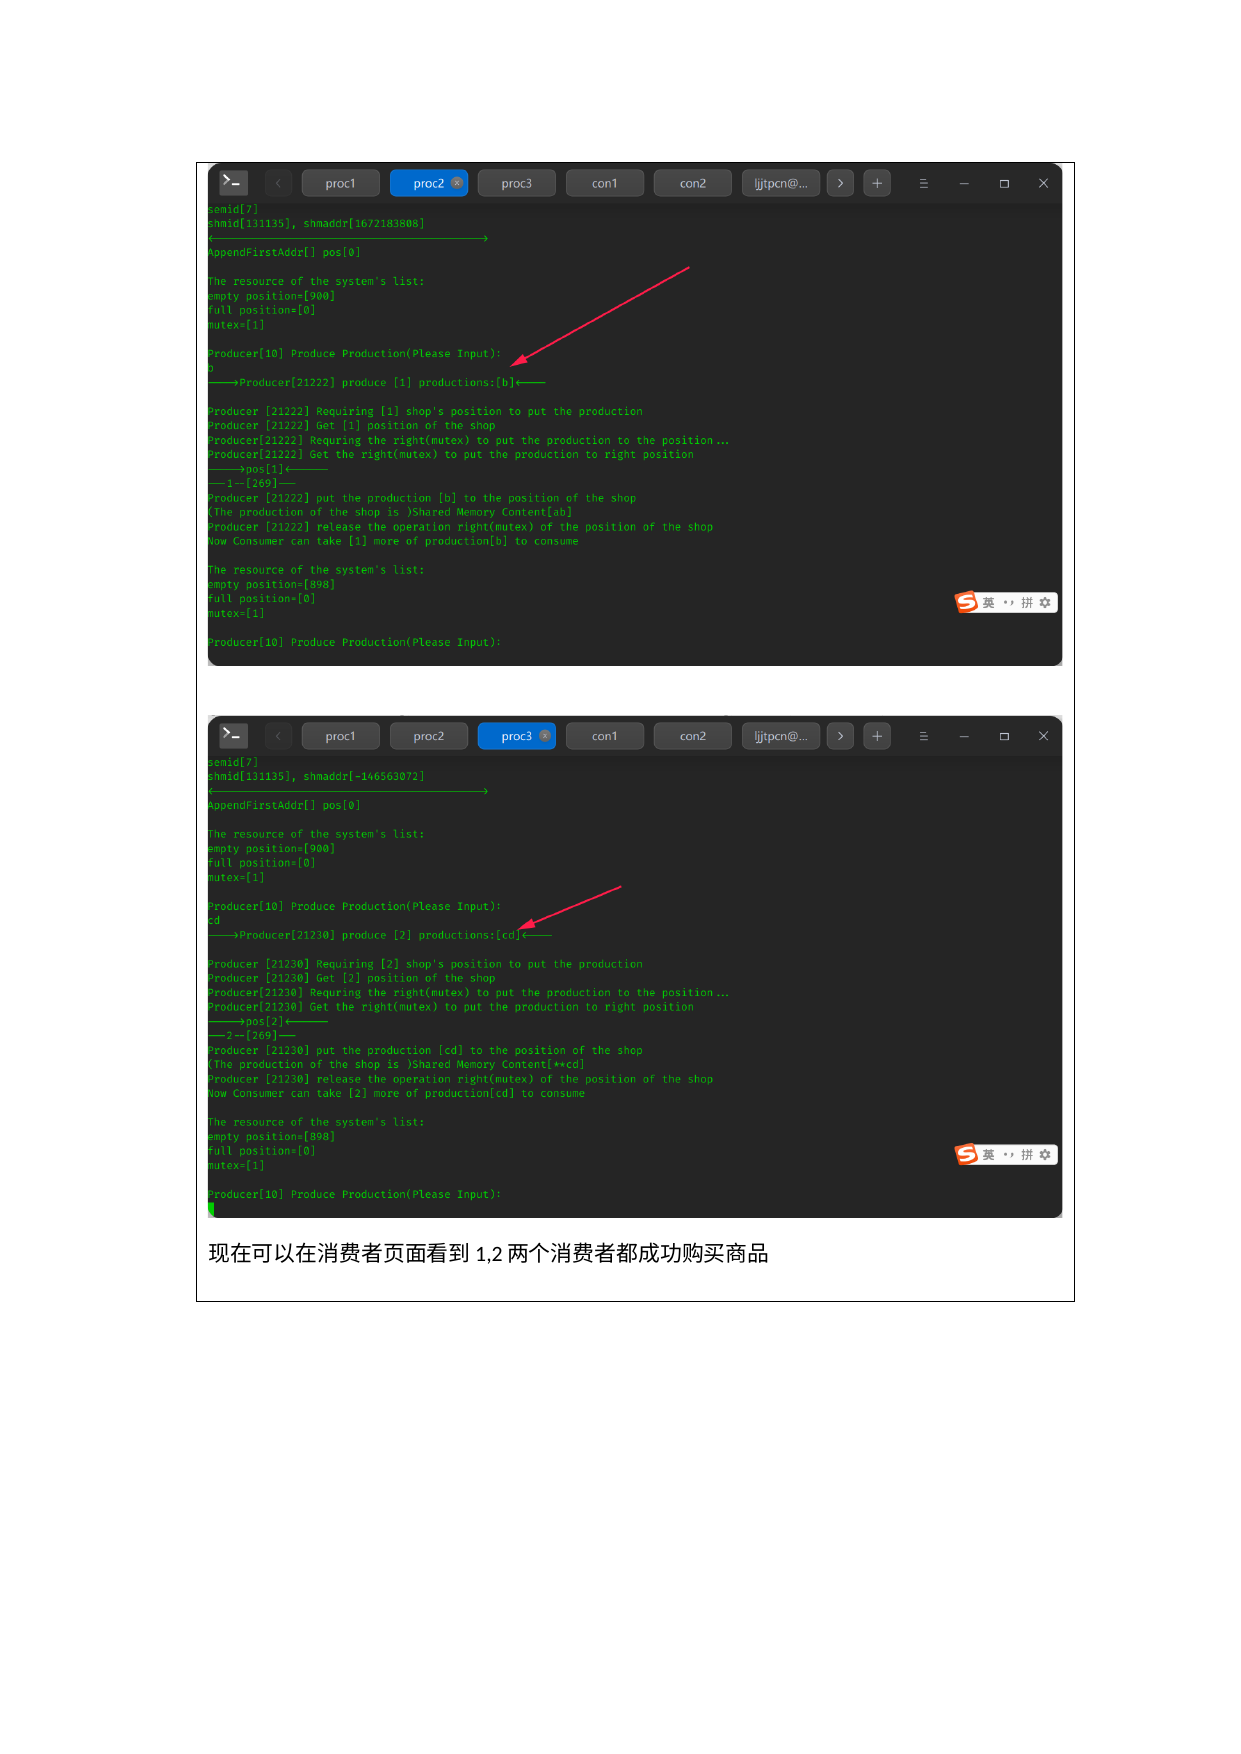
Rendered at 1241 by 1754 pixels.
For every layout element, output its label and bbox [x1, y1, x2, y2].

picture [207, 715, 1063, 1218]
table_cell [197, 163, 1074, 1301]
picture [207, 163, 1063, 666]
